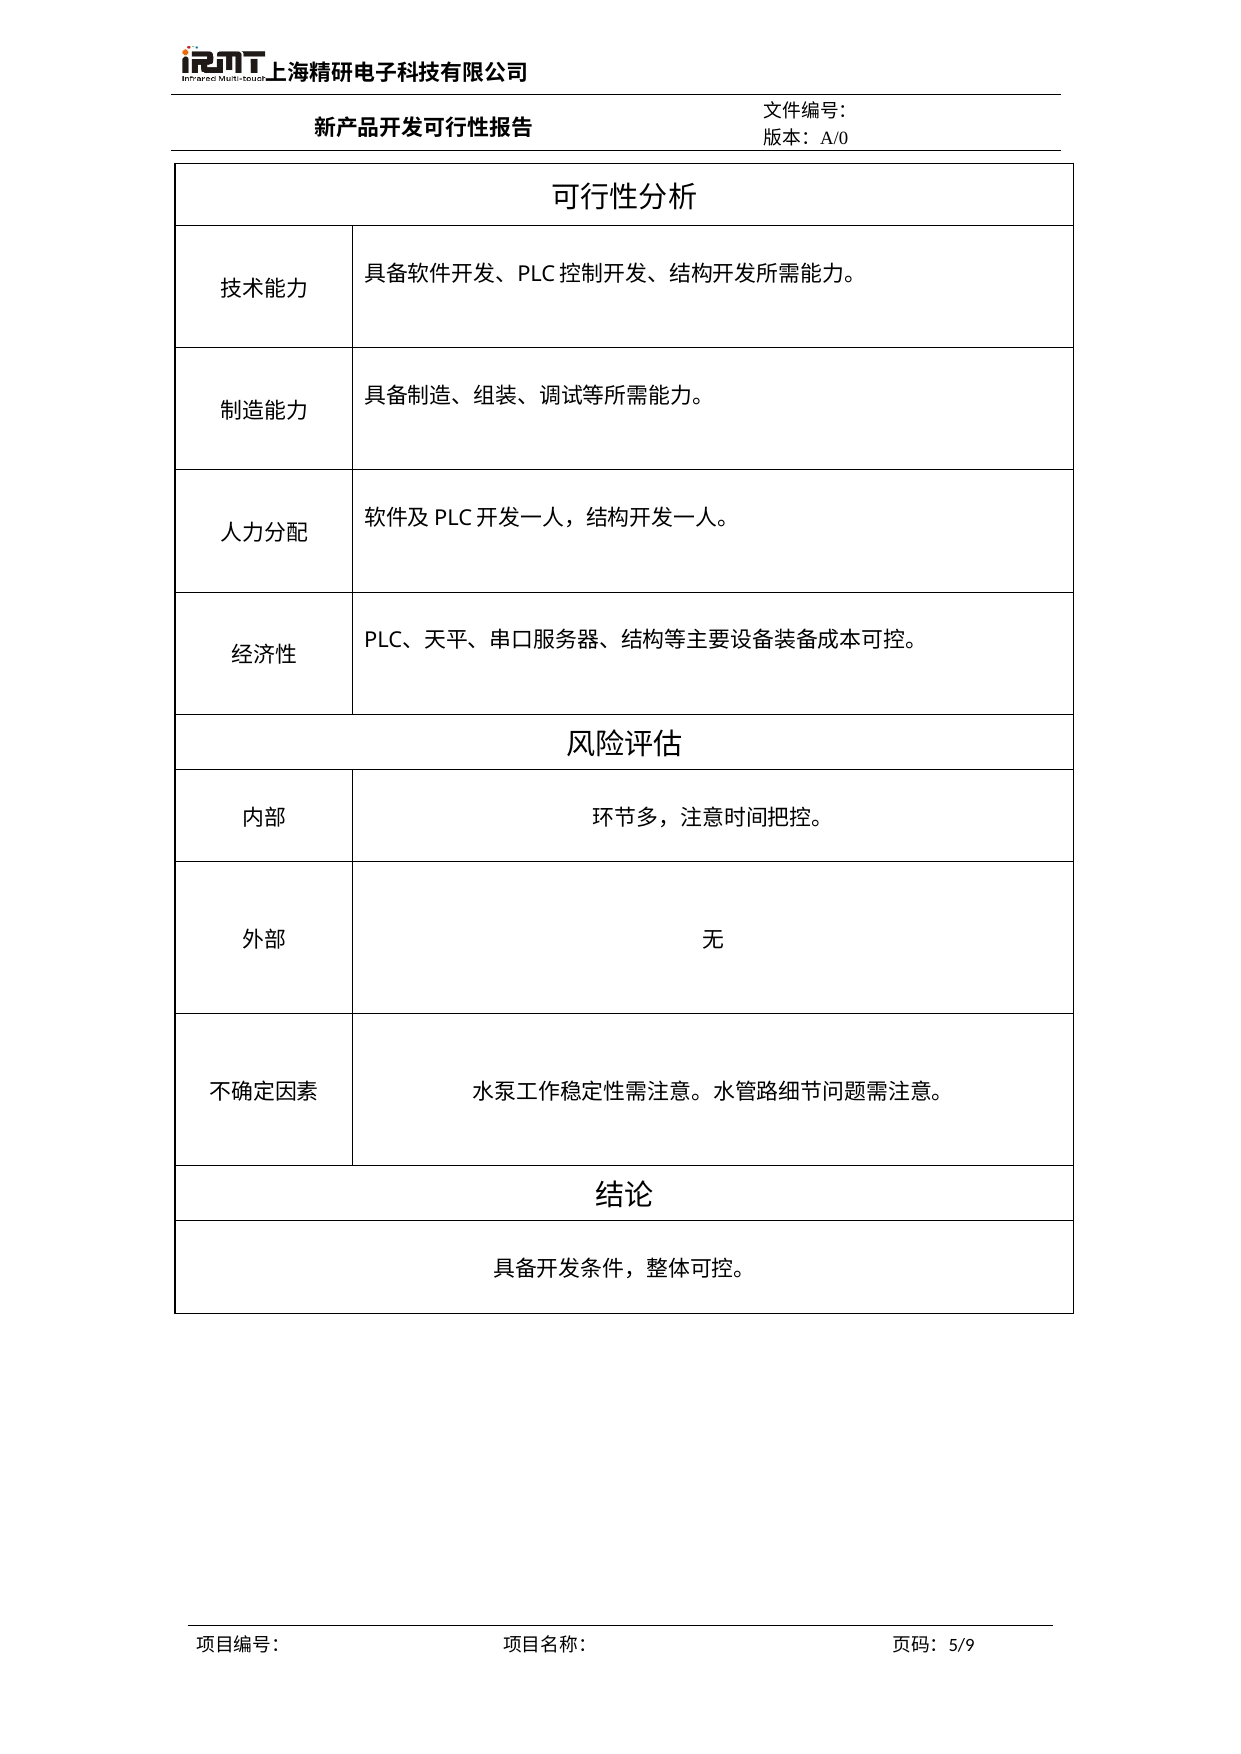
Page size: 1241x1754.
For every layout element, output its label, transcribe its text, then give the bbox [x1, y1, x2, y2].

picture [182, 46, 266, 81]
table_cell 外部 [176, 862, 352, 1013]
table_cell 具备开发条件，整体可控。 [176, 1221, 1073, 1312]
table_cell 不确定因素 [176, 1014, 352, 1165]
table_cell 经济性 [176, 593, 352, 714]
table_cell 具备软件开发、PLC控制开发、结构开发所需能力。 [353, 226, 1073, 347]
table_cell 内部 [176, 770, 352, 861]
table_cell 无 [353, 862, 1073, 1013]
table_cell 结论 [176, 1166, 1073, 1220]
table_cell 制造能力 [176, 348, 352, 469]
table_cell PLC、天平、串口服务器、结构等主要设备装备成本可控。 [353, 593, 1073, 714]
table_cell 技术能力 [176, 226, 352, 347]
table_header 可行性分析 [176, 164, 1073, 225]
table_cell 环节多，注意时间把控。 [353, 770, 1073, 861]
table_cell 软件及PLC开发一人，结构开发一人。 [353, 470, 1073, 592]
table_cell 水泵工作稳定性需注意。水管路细节问题需注意。 [353, 1014, 1073, 1165]
table_cell 人力分配 [176, 470, 352, 592]
table_cell 风险评估 [176, 715, 1073, 769]
table_cell 具备制造、组装、调试等所需能力。 [353, 348, 1073, 469]
